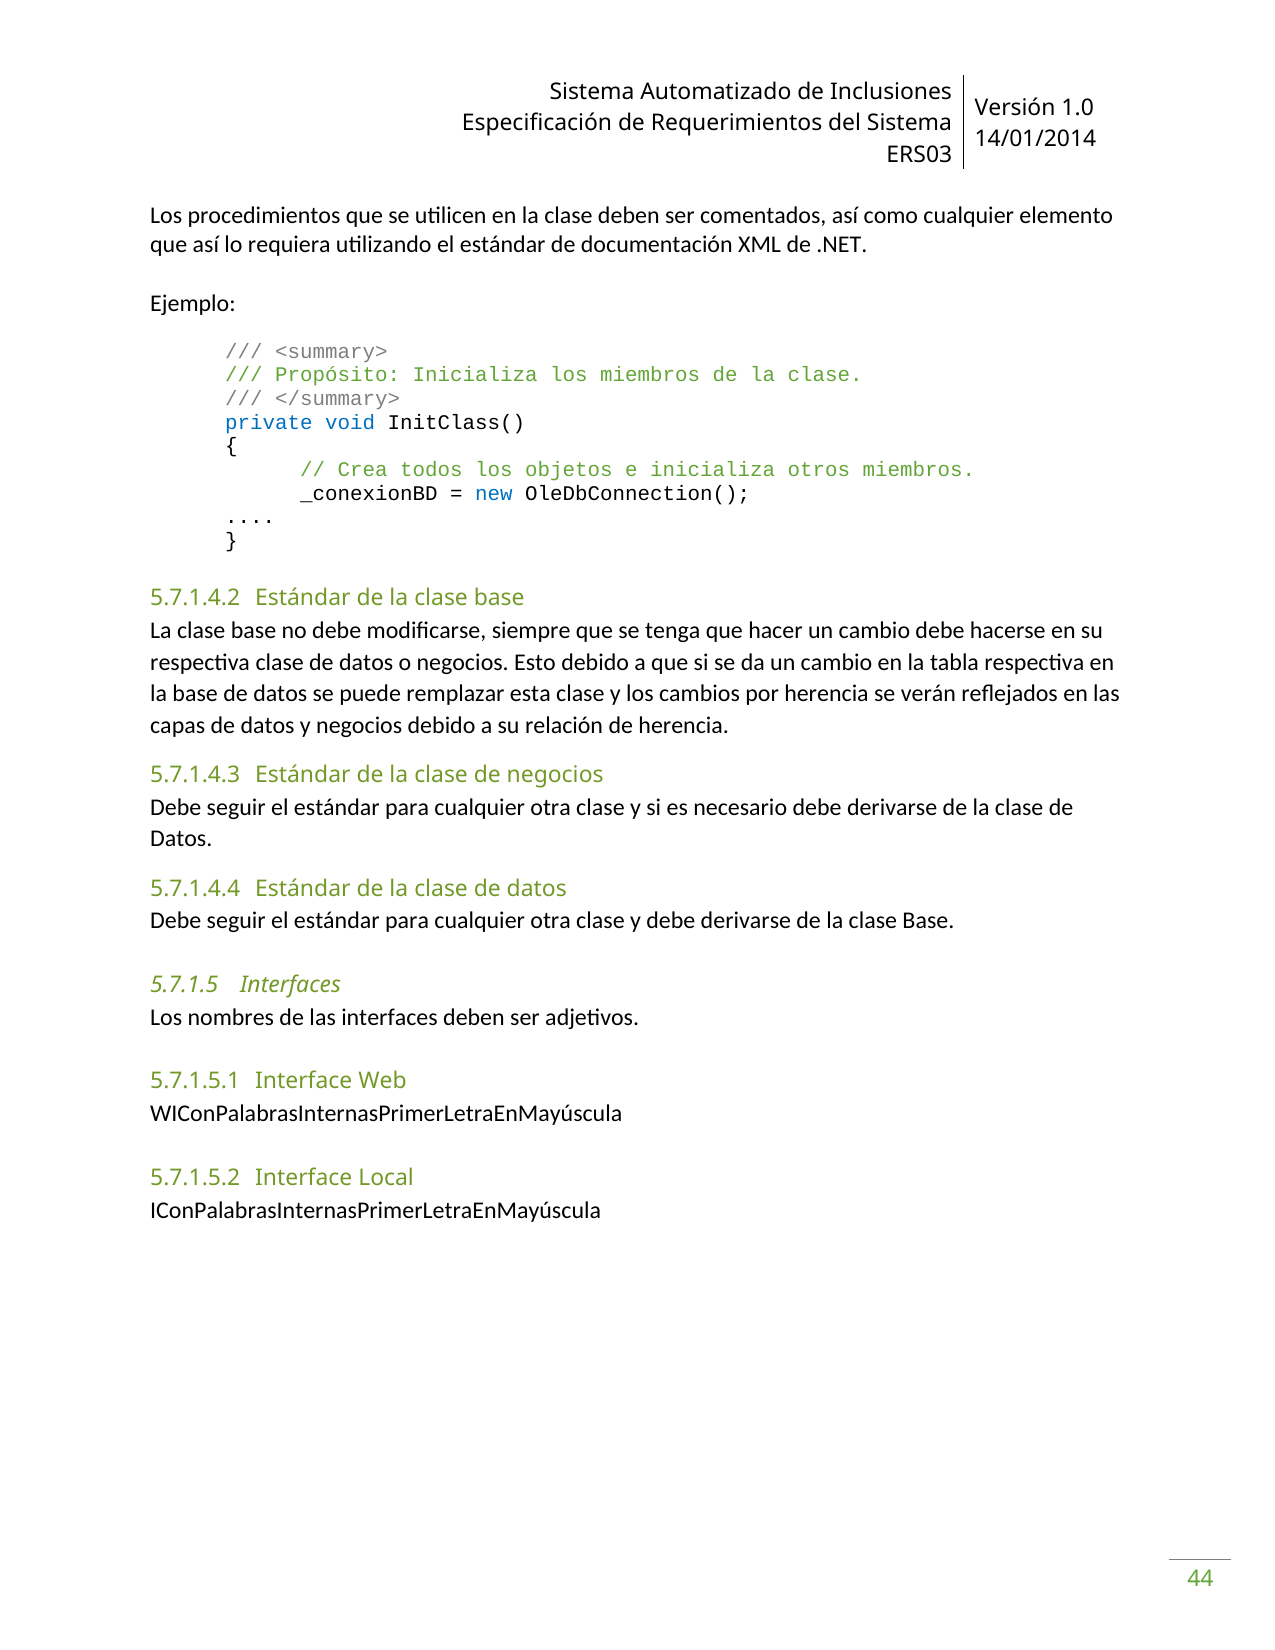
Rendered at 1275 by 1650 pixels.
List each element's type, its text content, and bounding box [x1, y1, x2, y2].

text _conexionBD = new OleDbConnection(); [300, 483, 1125, 506]
text Ejemplo: [150, 288, 1125, 317]
text .... [225, 506, 1125, 530]
text Los procedimientos que se utilicen en la clase deben ser comentados, así como cualquier elemento que así lo requiera utilizando el estándar de documentación XML de .NET. [150, 200, 1125, 258]
text Debe seguir el estándar para cualquier otra clase y debe derivarse de la clase Base. [150, 905, 1125, 934]
subtitle Interfaces [150, 968, 1125, 999]
subtitle Interface Web [150, 1064, 1125, 1096]
text WIConPalabrasInternasPrimerLetraEnMayúscula [150, 1098, 1125, 1127]
text private void InitClass() [225, 412, 1125, 435]
text } [225, 530, 1125, 553]
text La clase base no debe modificarse, siempre que se tenga que hacer un cambio debe hacerse en su respectiva clase de datos o negocios. Esto debido a que si se da un cambio en la tabla respectiva en la base de datos se puede remplazar esta clase y los cambios por herencia se verán reflejados en las capas de datos y negocios debido a su relación de herencia. [150, 615, 1125, 739]
subtitle Estándar de la clase base [150, 581, 1125, 613]
text Debe seguir el estándar para cualquier otra clase y si es necesario debe derivarse de la clase de Datos. [150, 792, 1125, 853]
text /// </summary> [225, 388, 1125, 412]
text // Crea todos los objetos e inicializa otros miembros. [300, 459, 1125, 483]
subtitle Estándar de la clase de negocios [150, 758, 1125, 789]
text IConPalabrasInternasPrimerLetraEnMayúscula [150, 1195, 1125, 1224]
subtitle Interface Local [150, 1161, 1125, 1192]
text /// <summary> [225, 341, 1125, 364]
text { [225, 435, 1125, 459]
text Los nombres de las interfaces deben ser adjetivos. [150, 1002, 1125, 1031]
text /// Propósito: Inicializa los miembros de la clase. [225, 364, 1125, 388]
subtitle Estándar de la clase de datos [150, 872, 1125, 903]
